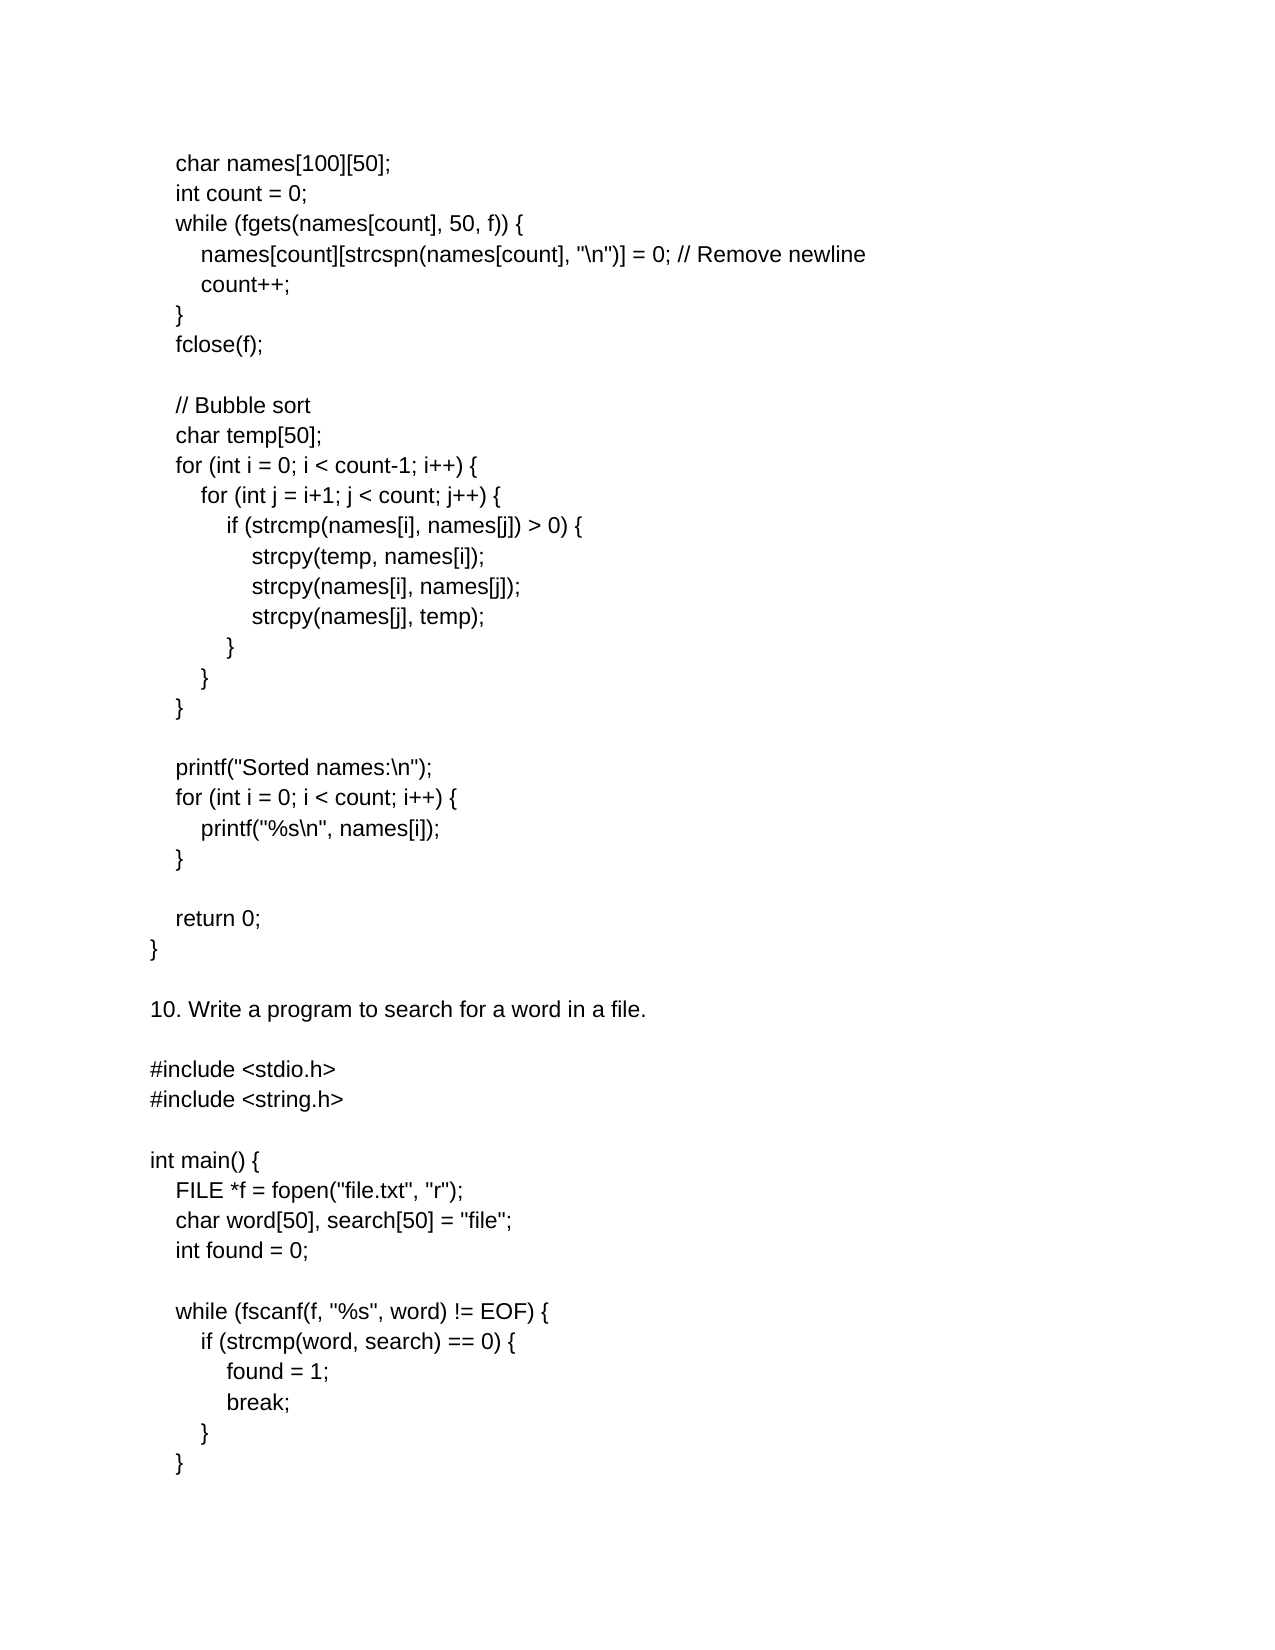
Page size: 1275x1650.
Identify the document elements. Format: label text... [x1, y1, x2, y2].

text } [150, 1419, 1125, 1445]
text return 0; [150, 905, 1125, 932]
text } [150, 1449, 1125, 1475]
text #include <stdio.h> [150, 1056, 1125, 1083]
text names[count][strcspn(names[count], "\n")] = 0; // Remove newline [150, 241, 1125, 267]
text } [150, 694, 1125, 720]
text for (int i = 0; i < count; i++) { [150, 784, 1125, 811]
text found = 1; [150, 1358, 1125, 1385]
text strcpy(names[i], names[j]); [150, 573, 1125, 599]
text printf("Sorted names:\n"); [150, 754, 1125, 781]
text } [150, 301, 1125, 327]
text count++; [150, 271, 1125, 297]
text if (strcmp(word, search) == 0) { [150, 1328, 1125, 1354]
text while (fscanf(f, "%s", word) != EOF) { [150, 1298, 1125, 1324]
text char names[100][50]; [150, 150, 1125, 176]
text char temp[50]; [150, 422, 1125, 448]
text } [150, 935, 1125, 962]
text FILE *f = fopen("file.txt", "r"); [150, 1177, 1125, 1203]
text strcpy(temp, names[i]); [150, 543, 1125, 569]
text int main() { [150, 1147, 1125, 1173]
text for (int i = 0; i < count-1; i++) { [150, 452, 1125, 478]
text int found = 0; [150, 1237, 1125, 1264]
text for (int j = i+1; j < count; j++) { [150, 482, 1125, 509]
text 10. Write a program to search for a word in a file. [150, 996, 1125, 1022]
text } [150, 663, 1125, 690]
text if (strcmp(names[i], names[j]) > 0) { [150, 512, 1125, 539]
text } [150, 845, 1125, 871]
text } [150, 633, 1125, 660]
text printf("%s\n", names[i]); [150, 814, 1125, 841]
text char word[50], search[50] = "file"; [150, 1207, 1125, 1234]
text int count = 0; [150, 180, 1125, 207]
text // Bubble sort [150, 392, 1125, 418]
text strcpy(names[j], temp); [150, 603, 1125, 629]
text while (fgets(names[count], 50, f)) { [150, 210, 1125, 237]
text #include <string.h> [150, 1086, 1125, 1113]
text break; [150, 1388, 1125, 1415]
text fclose(f); [150, 331, 1125, 358]
